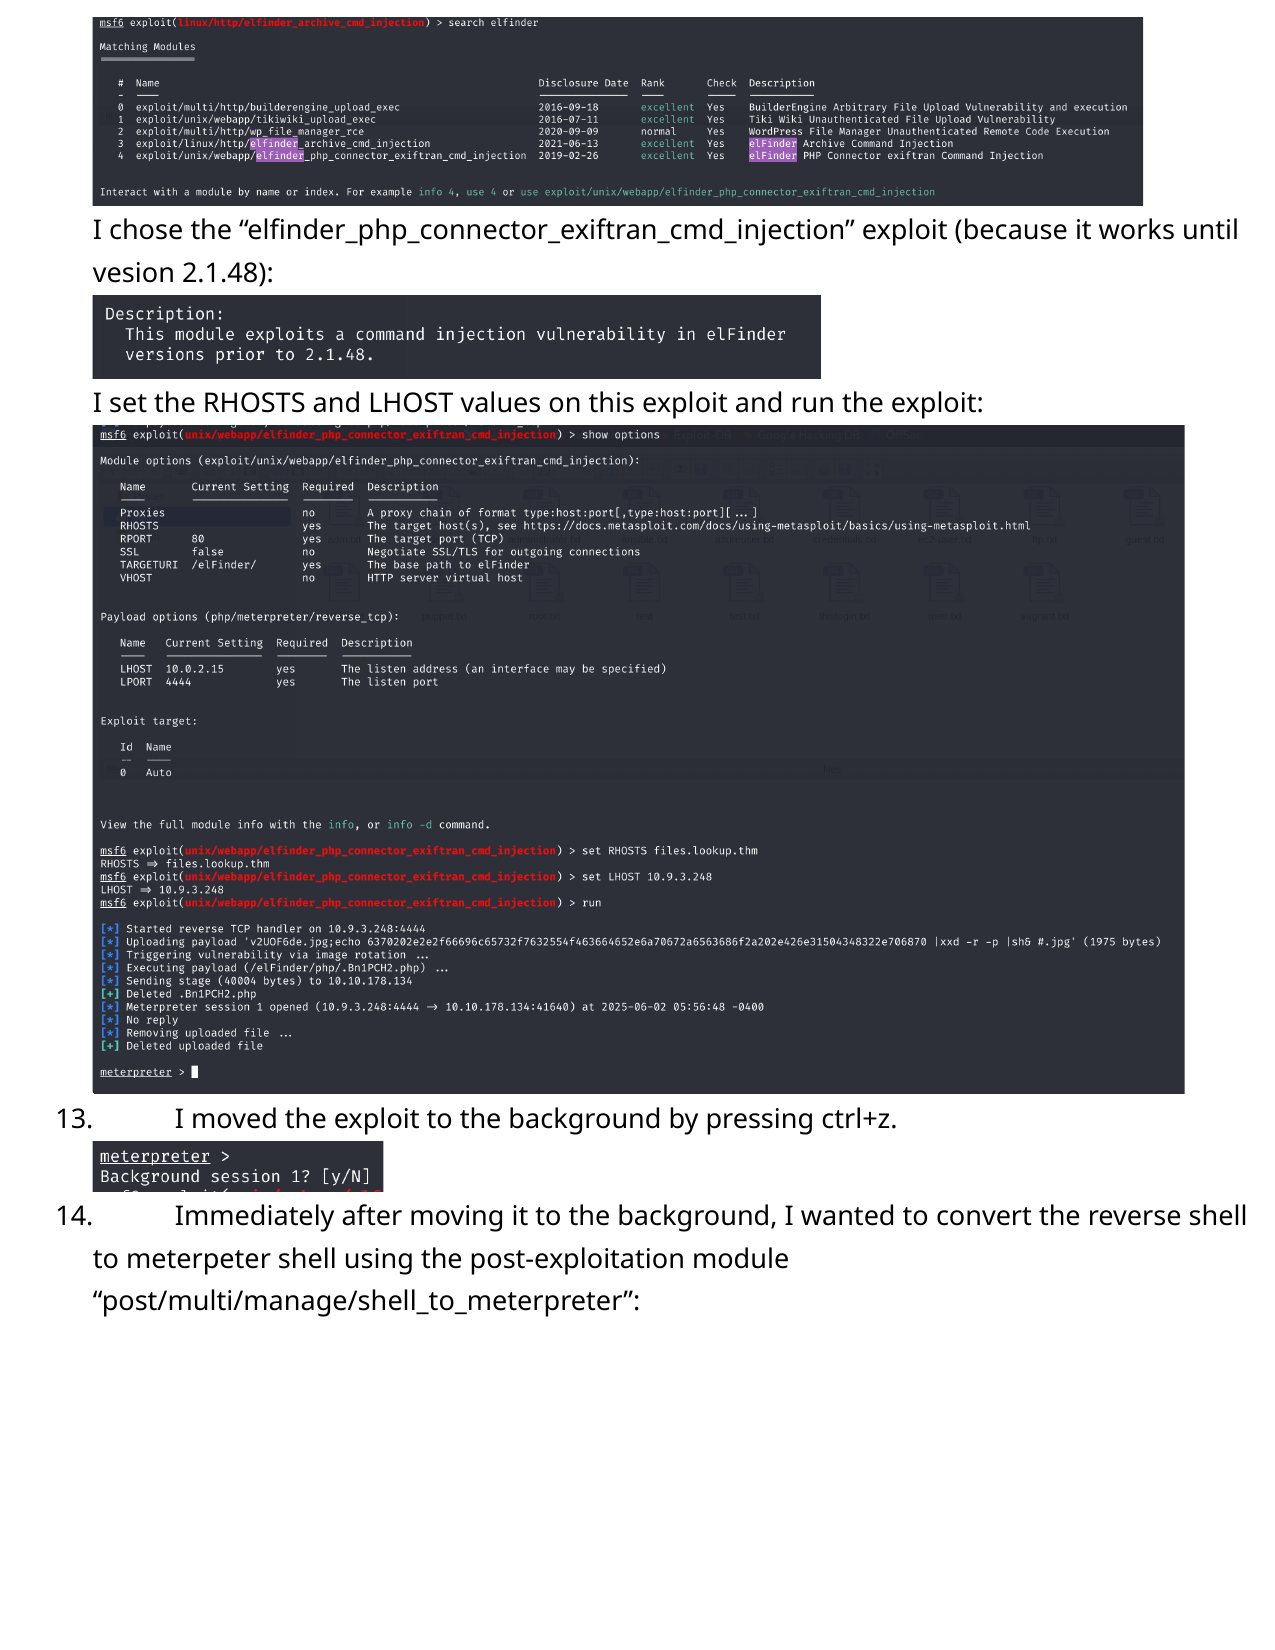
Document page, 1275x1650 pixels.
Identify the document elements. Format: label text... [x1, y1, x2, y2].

picture [92, 295, 821, 379]
list I set the RHOSTS and LHOST values on this exploit and run the exploit: [93, 383, 1257, 420]
list I chose the “elfinder_php_connector_exiftran_cmd_injection” exploit (because it works until vesion 2.1.48): [93, 211, 1257, 290]
list I moved the exploit to the background by pressing ctrl+z. [55, 1099, 1257, 1136]
picture [92, 17, 1144, 206]
list Immediately after moving it to the background, I wanted to convert the reverse shell to meterpeter shell using the post-exploitation module “post/multi/manage/shell_to_meterpreter”: [55, 1197, 1257, 1318]
picture [92, 1141, 384, 1192]
picture [92, 425, 1185, 1094]
